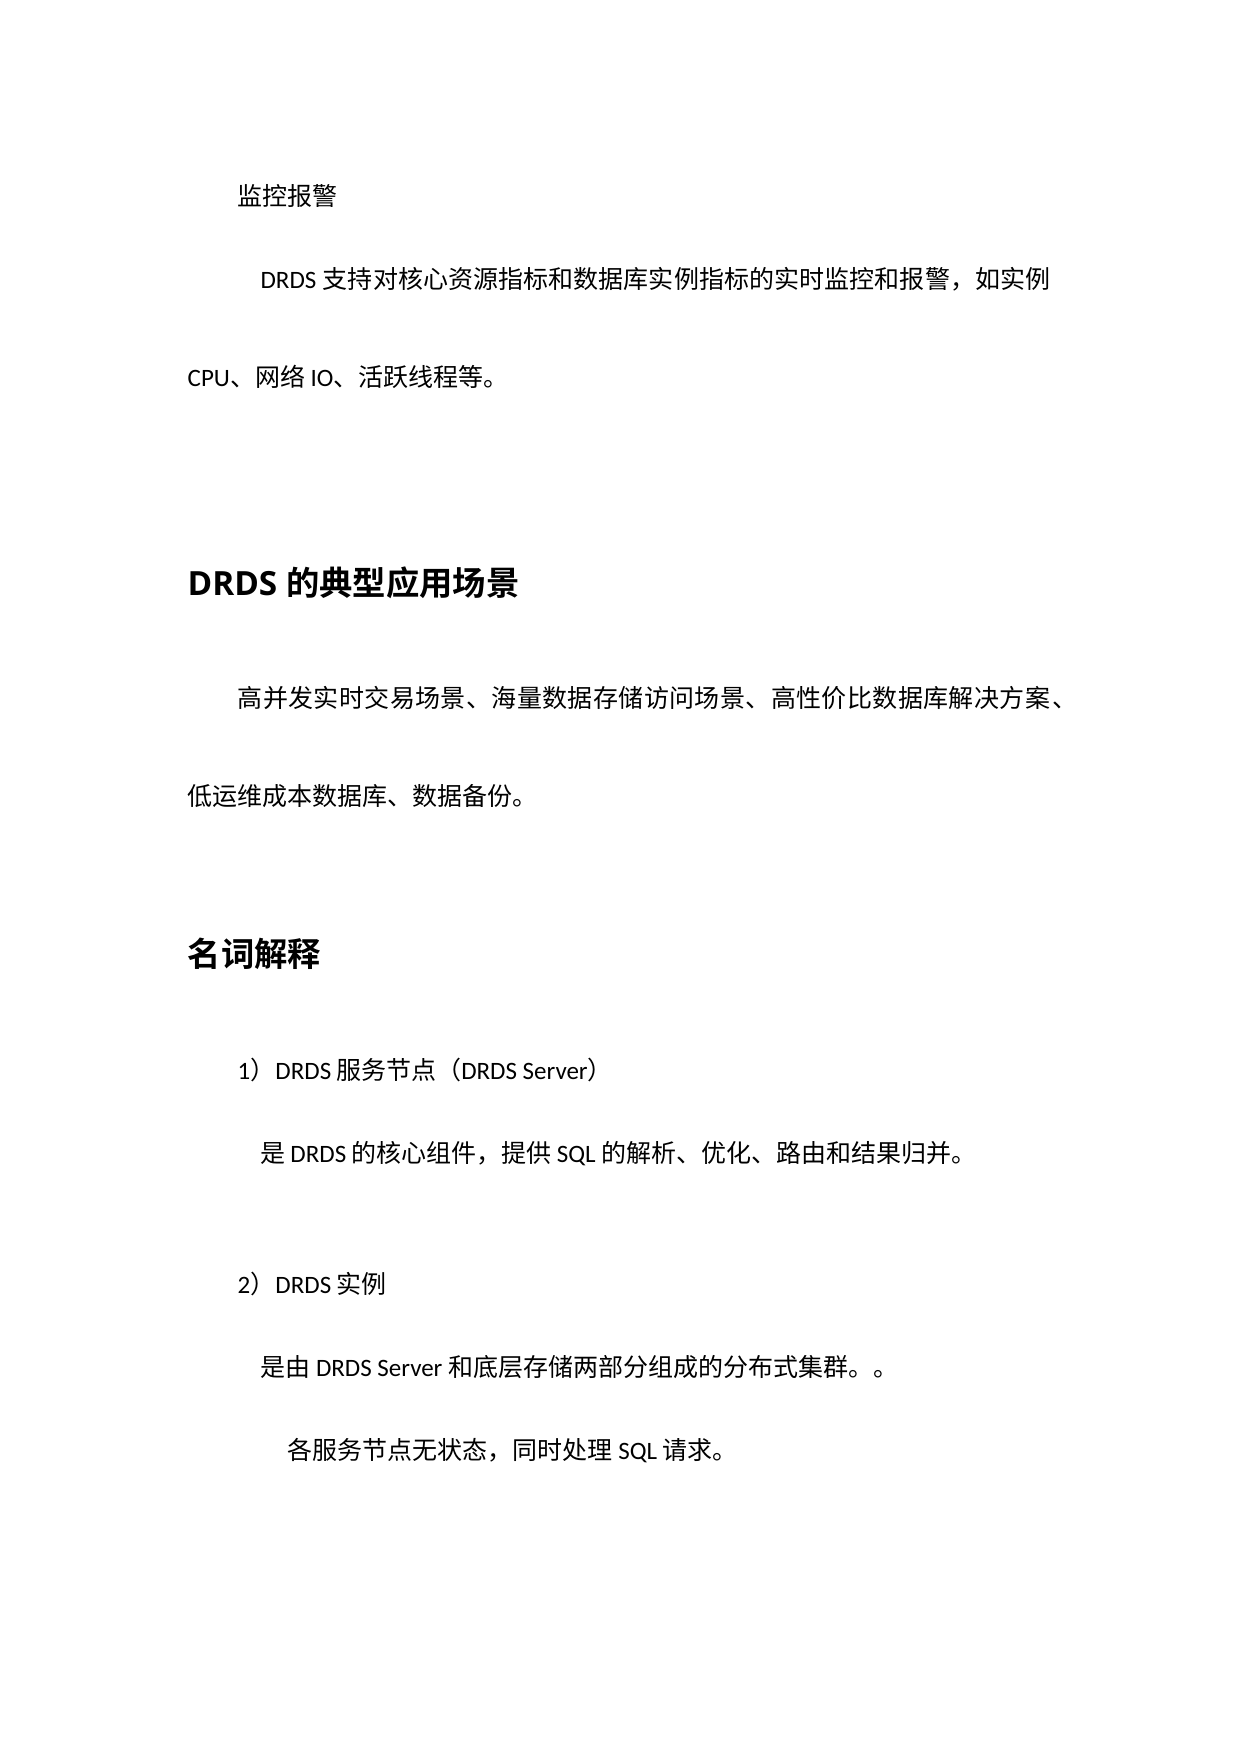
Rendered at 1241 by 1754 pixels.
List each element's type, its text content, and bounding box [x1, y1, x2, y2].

text 监控报警 [187, 162, 1053, 227]
text 高并发实时交易场景、海量数据存储访问场景、高性价比数据库解决方案、低运维成本数据库、数据备份。 [187, 664, 1053, 827]
text 2）DRDS实例 [187, 1250, 1053, 1315]
text 各服务节点无状态，同时处理 SQL 请求。 [187, 1416, 1053, 1481]
text 是由 DRDS Server 和底层存储两部分组成的分布式集群。。 [187, 1333, 1053, 1398]
subtitle 名词解释 [187, 920, 1053, 985]
text 是DRDS的核心组件，提供 SQL 的解析、优化、路由和结果归并。 [187, 1119, 1053, 1184]
text 1）DRDS服务节点（DRDS Server） [187, 1036, 1053, 1101]
text DRDS 支持对核心资源指标和数据库实例指标的实时监控和报警，如实例 CPU、网络 IO、活跃线程等。 [187, 245, 1053, 408]
subtitle DRDS 的典型应用场景 [187, 548, 1053, 613]
